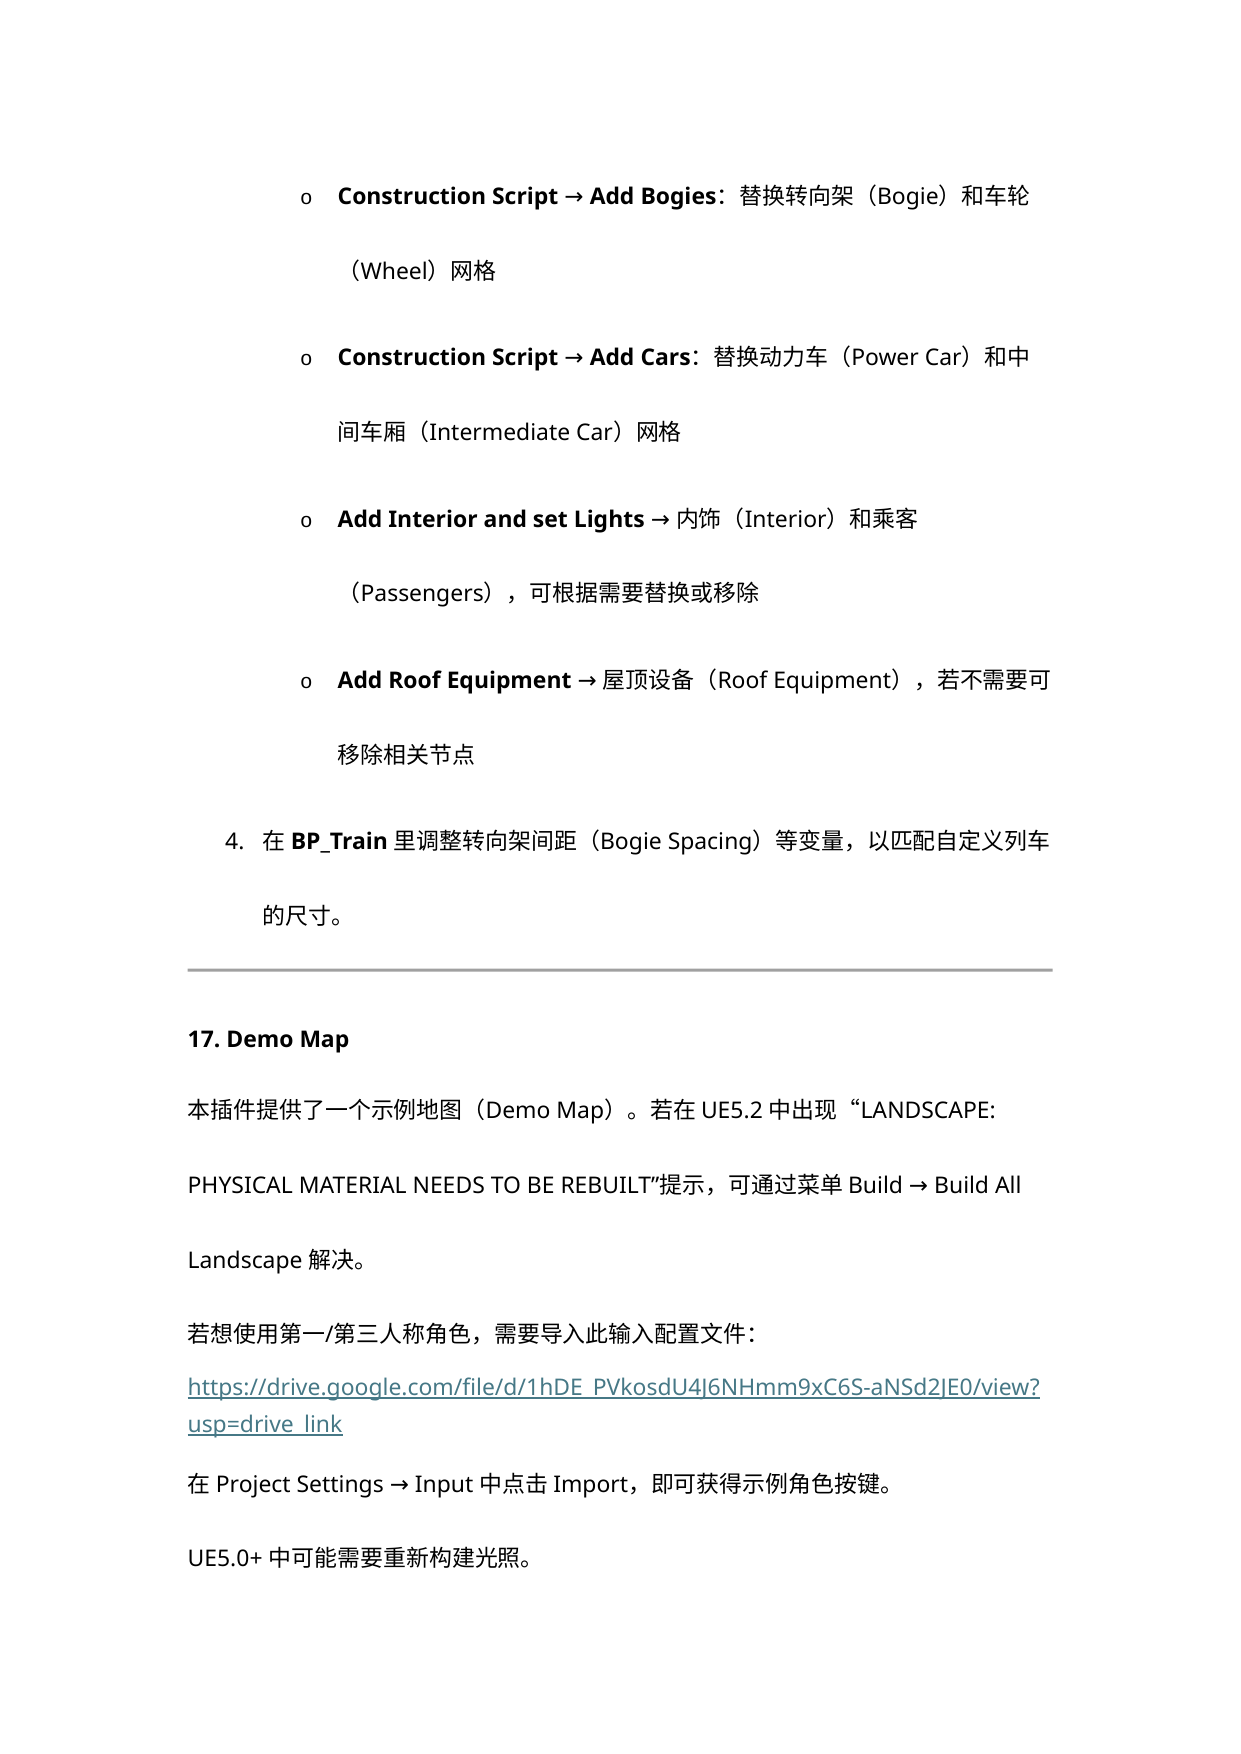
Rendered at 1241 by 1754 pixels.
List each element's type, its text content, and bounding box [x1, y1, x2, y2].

text 17. Demo Map [187, 1022, 1053, 1055]
list 在 BP_Train 里调整转向架间距（Bogie Spacing）等变量，以匹配自定义列车的尺寸。 [225, 807, 1053, 947]
list Add Interior and set Lights → 内饰（Interior）和乘客（Passengers），可根据需要替换或移除 [300, 485, 1053, 624]
list Construction Script → Add Bogies：替换转向架（Bogie）和车轮（Wheel）网格 [300, 162, 1053, 302]
list Add Roof Equipment → 屋顶设备（Roof Equipment），若不需要可移除相关节点 [300, 646, 1053, 786]
list Construction Script → Add Cars：替换动力车（Power Car）和中间车厢（Intermediate Car）网格 [300, 323, 1053, 463]
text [187, 1076, 1053, 1589]
